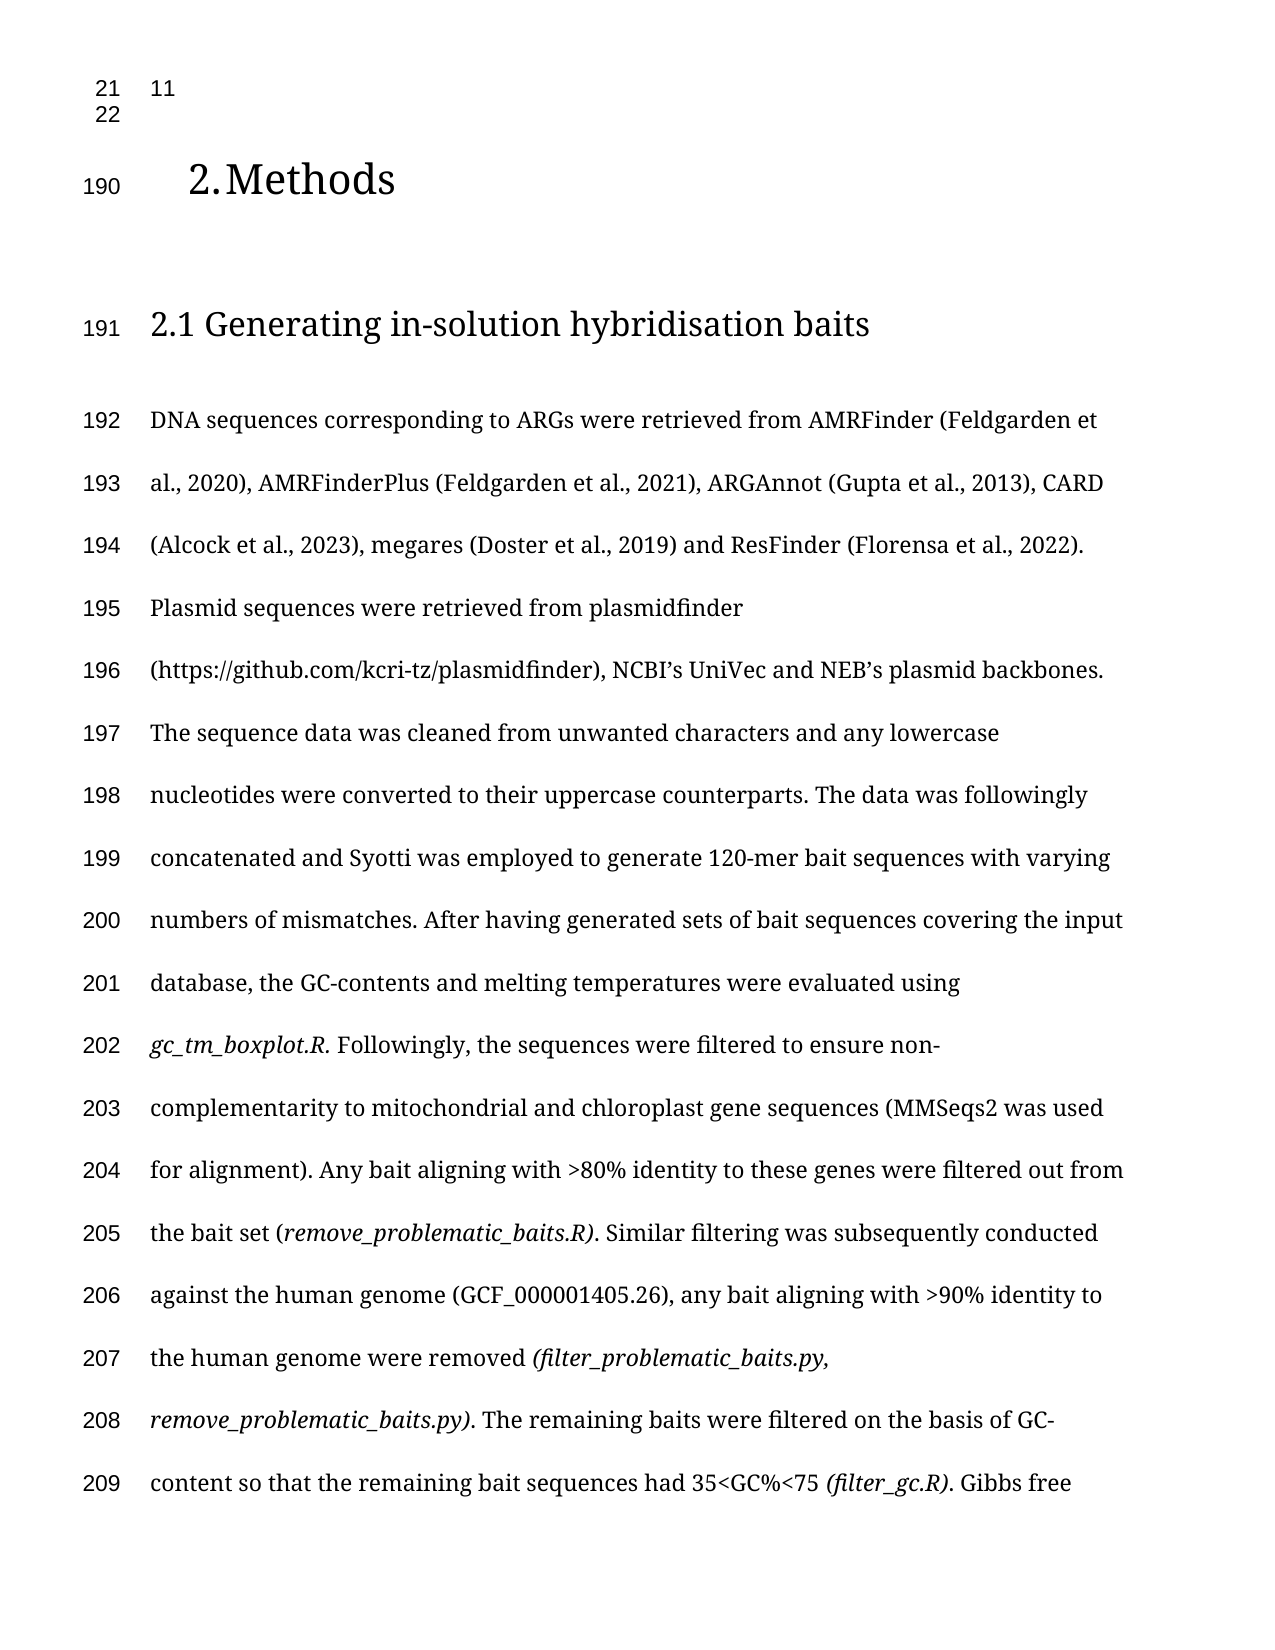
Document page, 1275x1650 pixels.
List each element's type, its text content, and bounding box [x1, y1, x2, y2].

subtitle Methods [187, 150, 1125, 207]
subtitle 2.1 Generating in-solution hybridisation baits [150, 301, 1125, 346]
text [150, 404, 1125, 1498]
